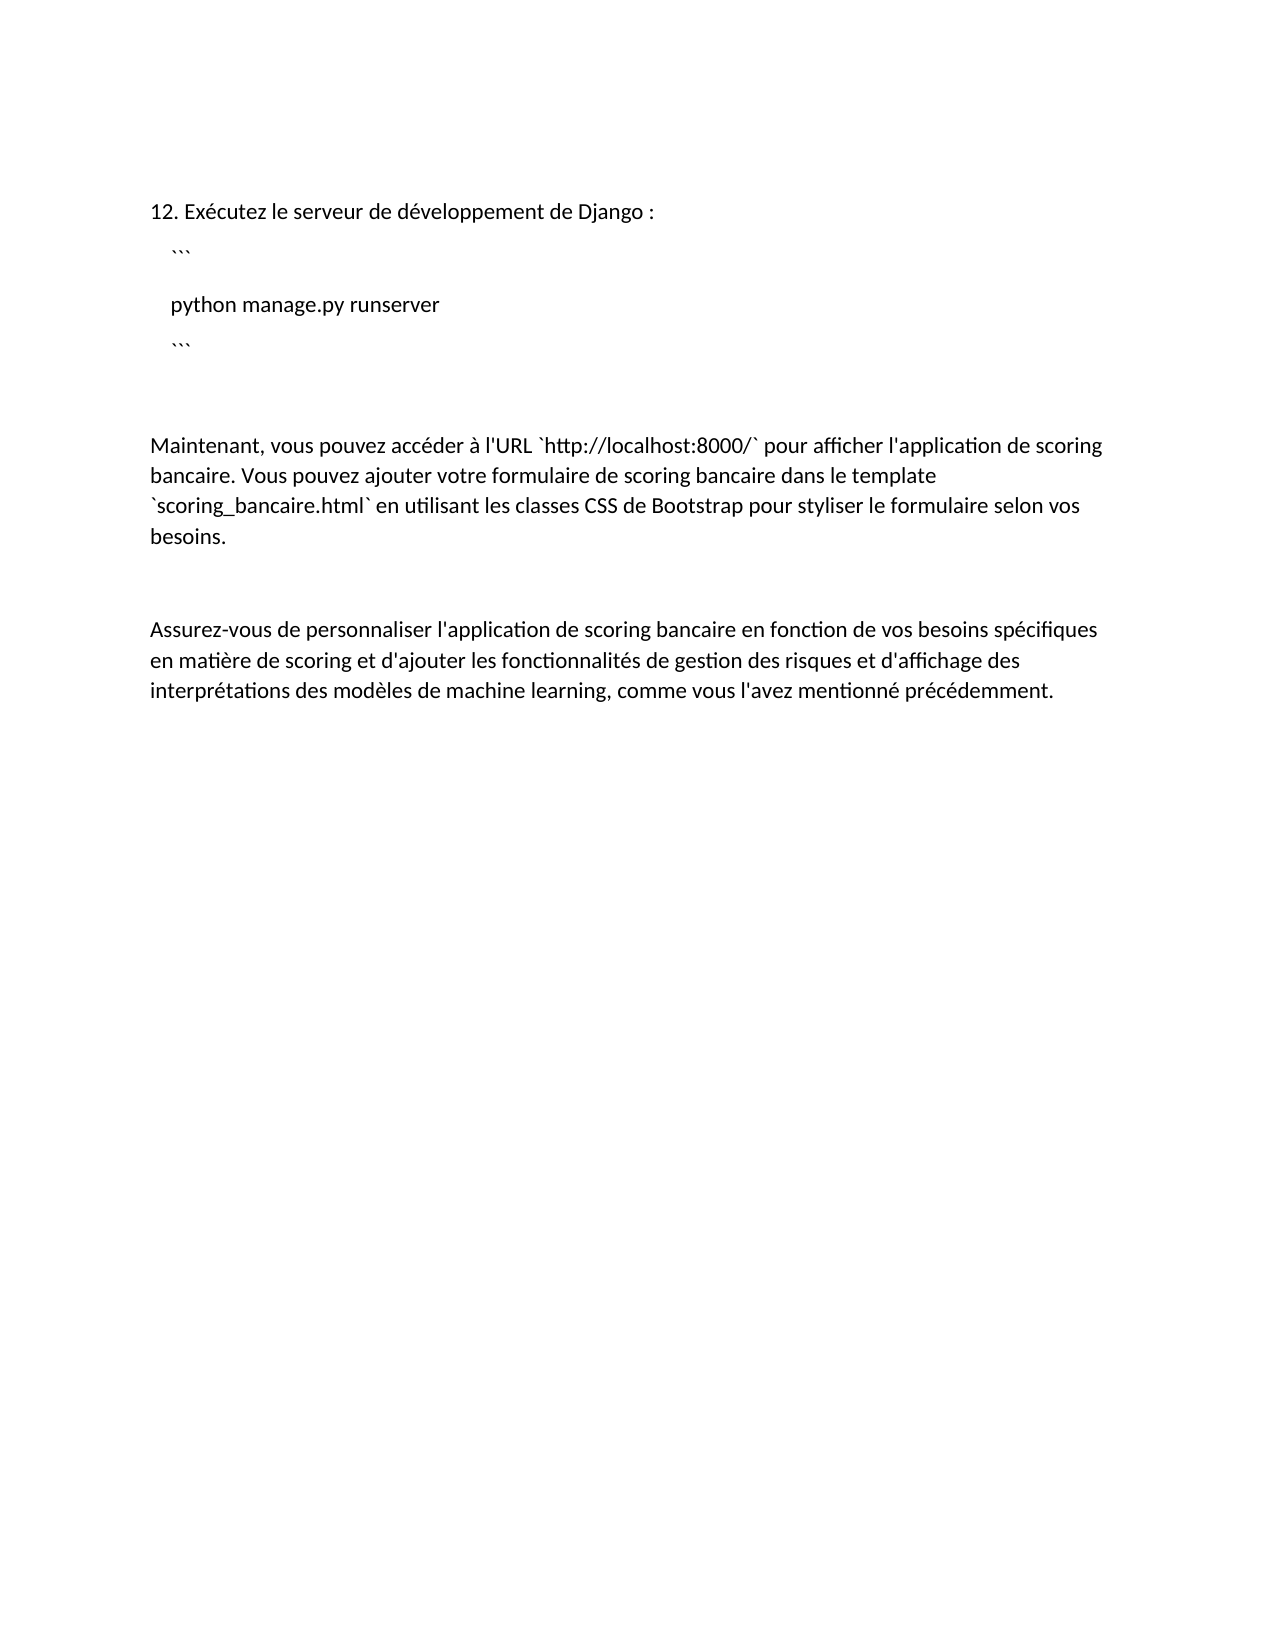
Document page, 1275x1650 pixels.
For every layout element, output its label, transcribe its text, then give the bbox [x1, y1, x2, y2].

text ``` [150, 244, 1125, 272]
text Assurez-vous de personnaliser l'application de scoring bancaire en fonction de vos besoins spécifiques en matière de scoring et d'ajouter les fonctionnalités de gestion des risques et d'affichage des interprétations des modèles de machine learning, comme vous l'avez mentionné précédemment. [150, 616, 1125, 704]
text ``` [150, 337, 1125, 366]
text Maintenant, vous pouvez accéder à l'URL `http://localhost:8000/` pour afficher l'application de scoring bancaire. Vous pouvez ajouter votre formulaire de scoring bancaire dans le template `scoring_bancaire.html` en utilisant les classes CSS de Bootstrap pour styliser le formulaire selon vos besoins. [150, 431, 1125, 550]
text python manage.py runserver [150, 291, 1125, 319]
text 12. Exécutez le serveur de développement de Django : [150, 197, 1125, 225]
